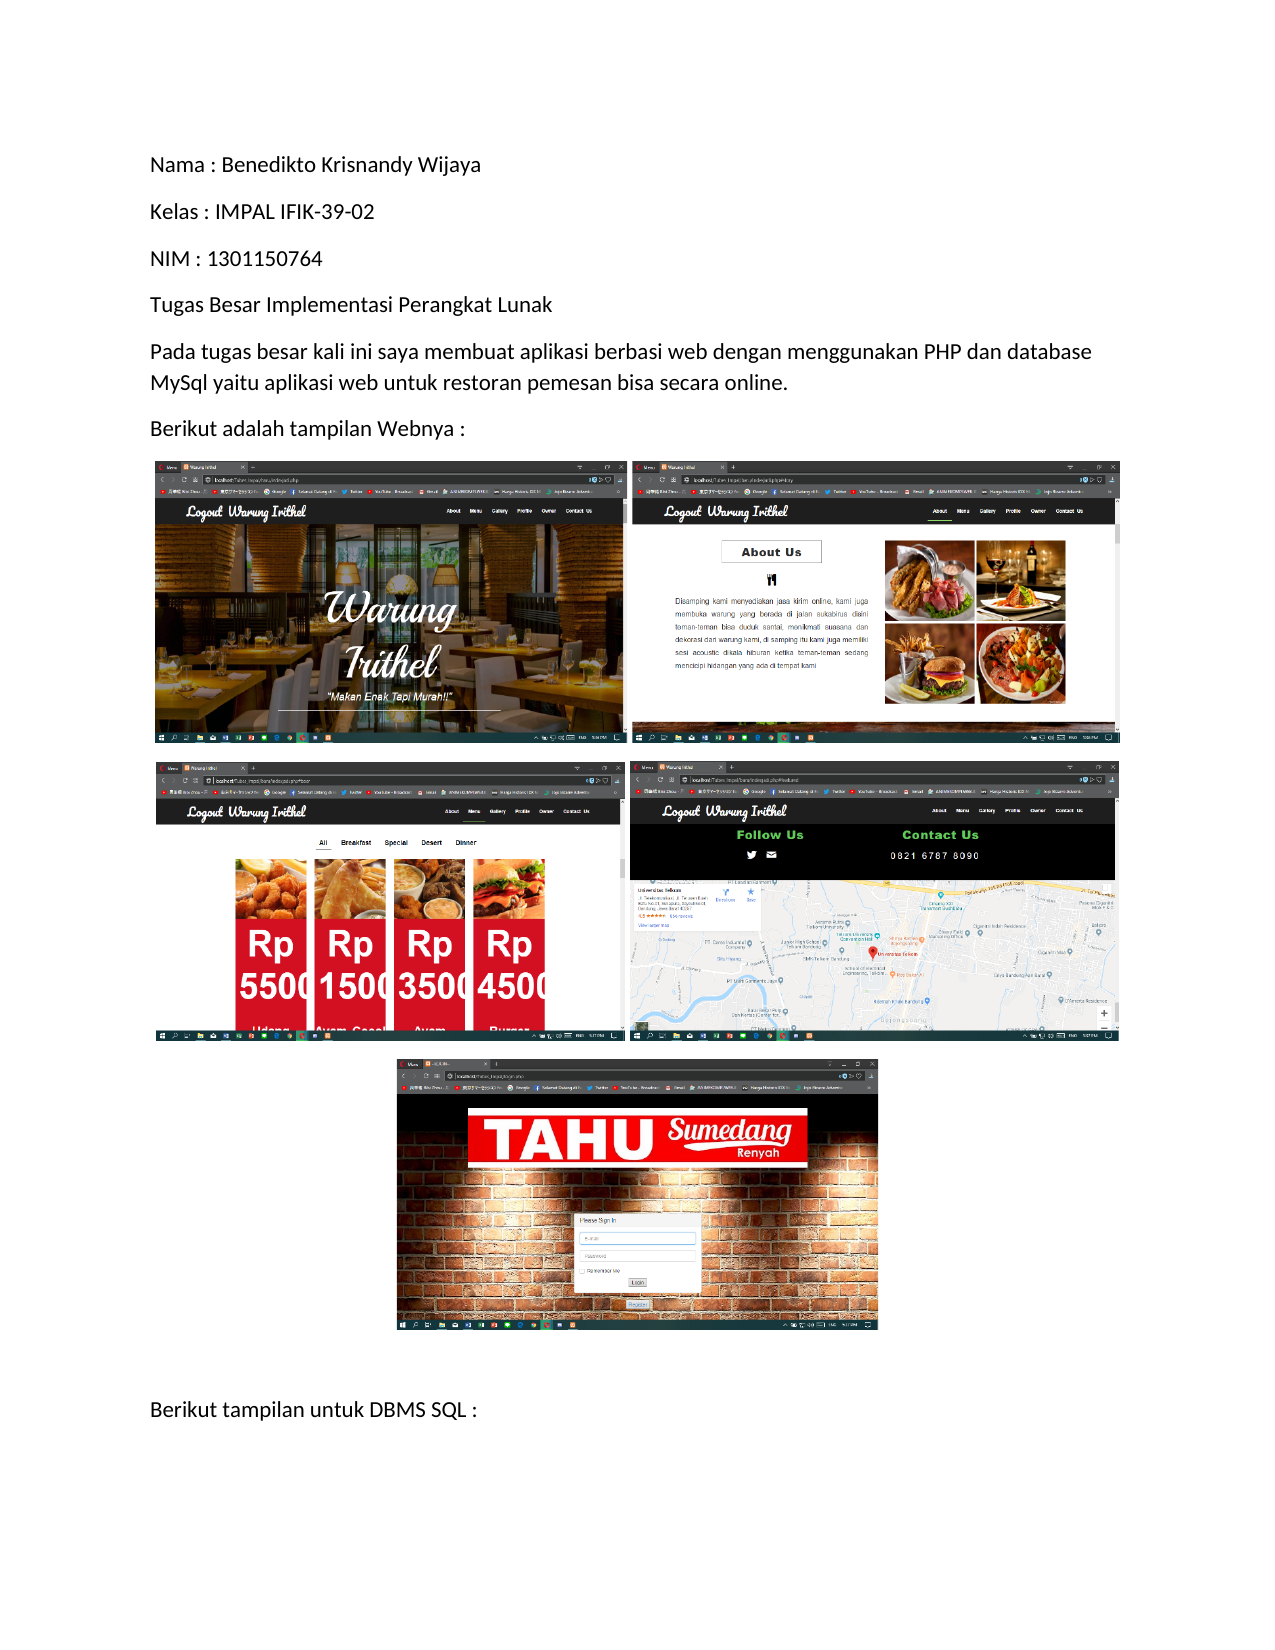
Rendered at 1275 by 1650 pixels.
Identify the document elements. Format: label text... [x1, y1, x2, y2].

picture [155, 461, 628, 743]
picture [396, 1059, 879, 1330]
text Berikut tampilan untuk DBMS SQL : [150, 1395, 1125, 1423]
text Nama : Benedikto Krisnandy Wijaya [150, 150, 1125, 178]
text Pada tugas besar kali ini saya membuat aplikasi berbasi web dengan menggunakan PHP dan database MySql yaitu aplikasi web untuk restoran pemesan bisa secara online. [150, 337, 1125, 396]
picture [632, 461, 1120, 743]
text Kelas : IMPAL IFIK-39-02 [150, 197, 1125, 225]
text Berikut adalah tampilan Webnya : [150, 414, 1125, 443]
picture [156, 762, 625, 1041]
picture [630, 761, 1119, 1041]
text NIM : 1301150764 [150, 244, 1125, 272]
text Tugas Besar Implementasi Perangkat Lunak [150, 291, 1125, 319]
